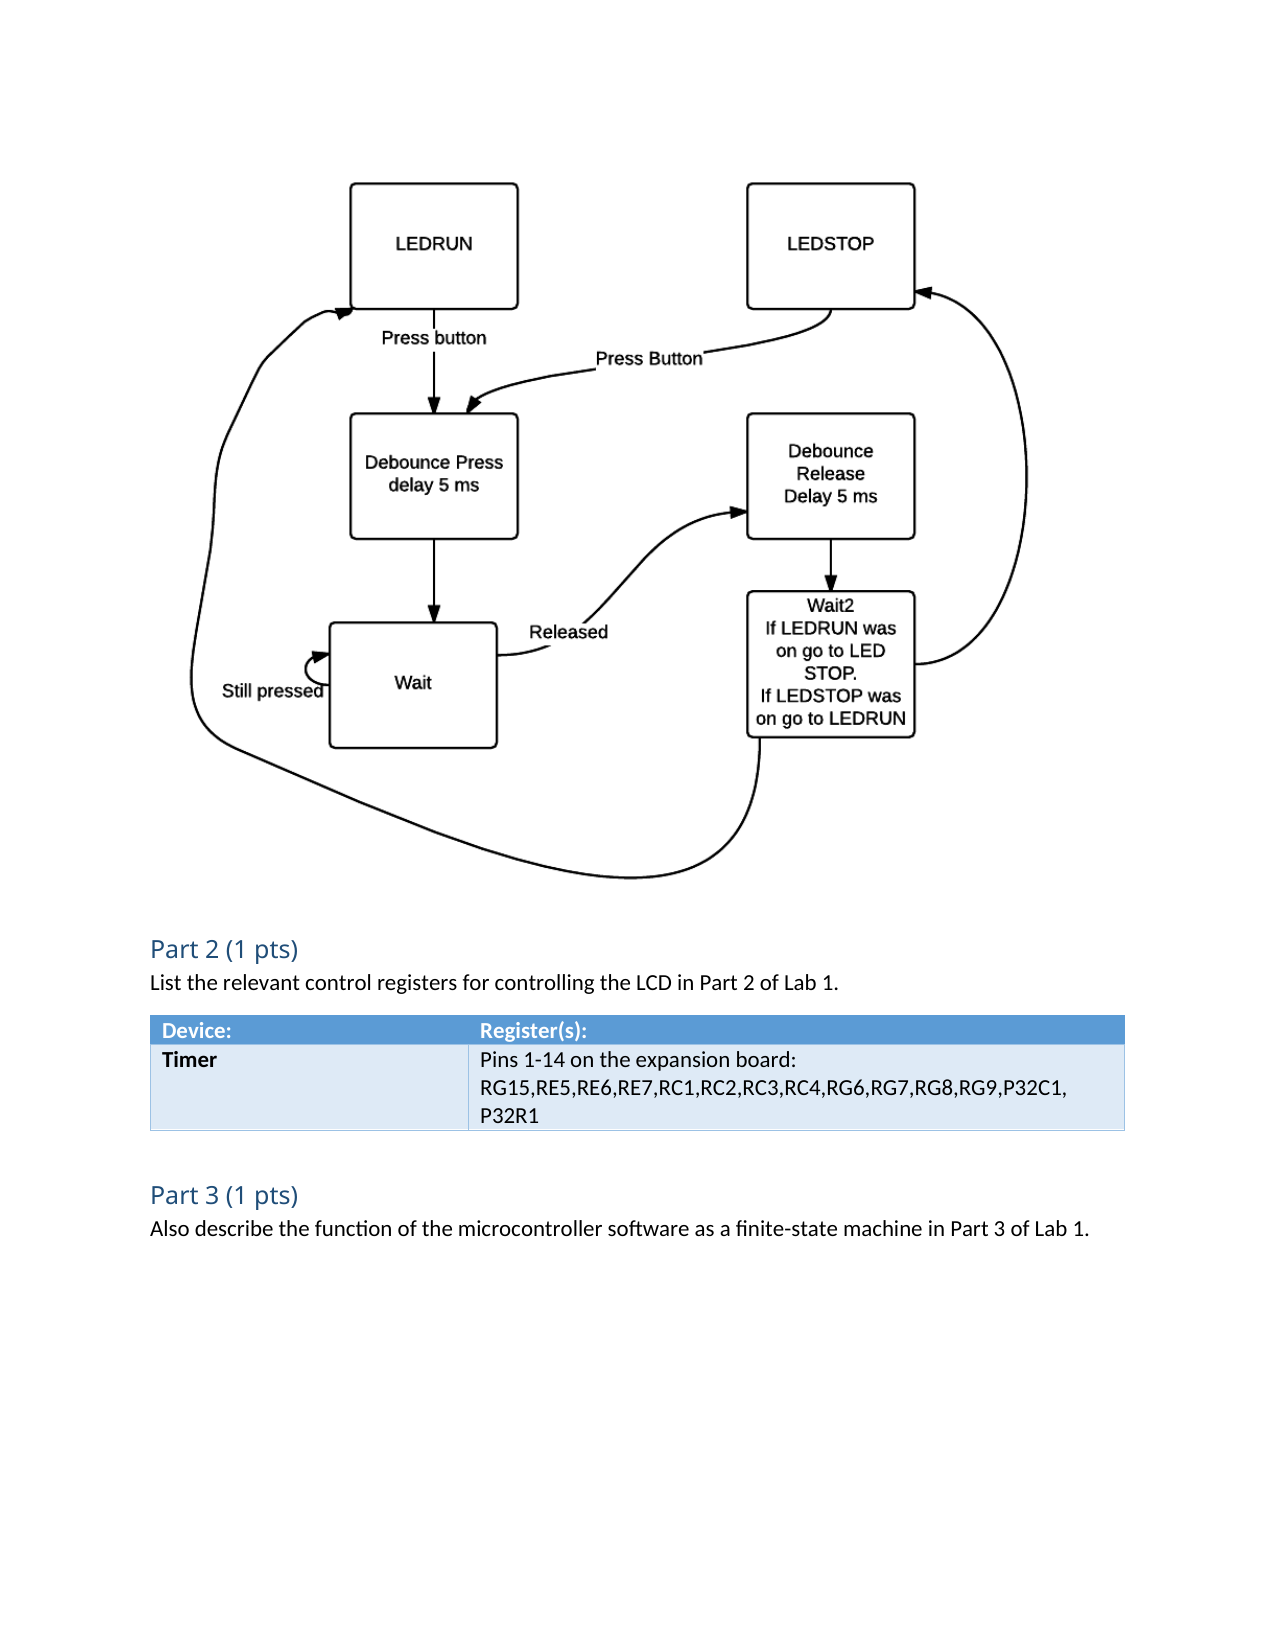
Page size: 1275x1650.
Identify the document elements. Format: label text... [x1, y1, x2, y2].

table_header Register(s): [469, 1016, 1124, 1044]
text List the relevant control registers for controlling the LCD in Part 2 of Lab 1. [150, 968, 1125, 996]
table_cell Pins 1-14 on the expansion board: RG15,RE5,RE6,RE7,RC1,RC2,RC3,RC4,RG6,RG7,RG8,RG9,P32C1, P32R1 [469, 1045, 1124, 1129]
picture [150, 150, 1069, 913]
text Also describe the function of the microcontroller software as a finite-state machine in Part 3 of Lab 1. [150, 1214, 1125, 1242]
subtitle Part 2 (1 pts) [150, 932, 1125, 966]
subtitle Part 3 (1 pts) [150, 1177, 1125, 1211]
table_cell Timer [151, 1045, 468, 1129]
table_header Device: [151, 1016, 468, 1044]
